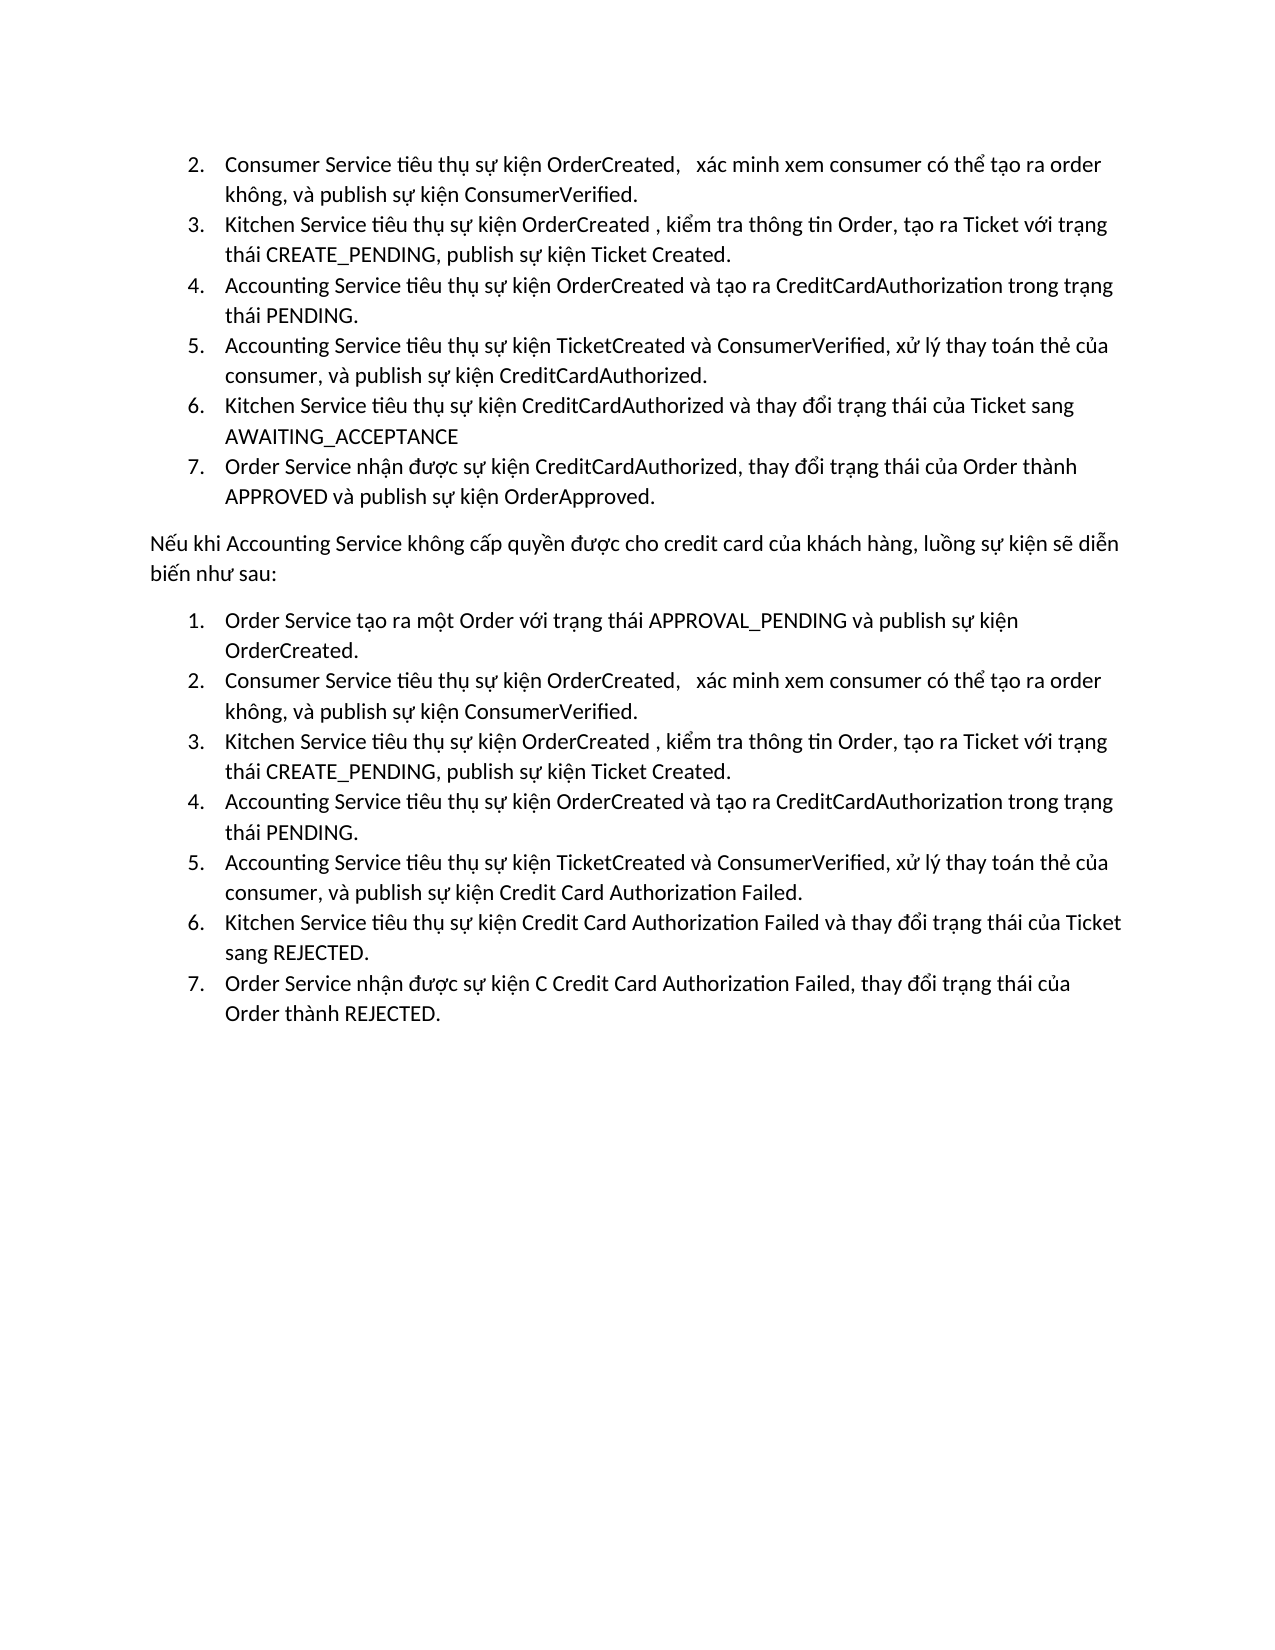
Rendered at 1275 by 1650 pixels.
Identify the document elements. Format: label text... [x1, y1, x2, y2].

list Accounting Service tiêu thụ sự kiện OrderCreated và tạo ra CreditCardAuthorization trong trạng thái PENDING. [187, 271, 1125, 329]
text Nếu khi Accounting Service không cấp quyền được cho credit card của khách hàng, luồng sự kiện sẽ diễn biến như sau: [150, 529, 1125, 587]
list Kitchen Service tiêu thụ sự kiện CreditCardAuthorized và thay đổi trạng thái của Ticket sang AWAITING_ACCEPTANCE [187, 392, 1125, 450]
list Consumer Service tiêu thụ sự kiện OrderCreated, xác minh xem consumer có thể tạo ra order không, và publish sự kiện ConsumerVerified. [187, 150, 1125, 208]
list Kitchen Service tiêu thụ sự kiện Credit Card Authorization Failed và thay đổi trạng thái của Ticket sang REJECTED. [187, 908, 1125, 967]
list Order Service tạo ra một Order với trạng thái APPROVAL_PENDING và publish sự kiện OrderCreated. [187, 606, 1125, 664]
list Consumer Service tiêu thụ sự kiện OrderCreated, xác minh xem consumer có thể tạo ra order không, và publish sự kiện ConsumerVerified. [187, 667, 1125, 725]
list Kitchen Service tiêu thụ sự kiện OrderCreated , kiểm tra thông tin Order, tạo ra Ticket với trạng thái CREATE_PENDING, publish sự kiện Ticket Created. [187, 727, 1125, 785]
list Accounting Service tiêu thụ sự kiện TicketCreated và ConsumerVerified, xử lý thay toán thẻ của consumer, và publish sự kiện Credit Card Authorization Failed. [187, 848, 1125, 906]
list Accounting Service tiêu thụ sự kiện OrderCreated và tạo ra CreditCardAuthorization trong trạng thái PENDING. [187, 787, 1125, 846]
list Order Service nhận được sự kiện C Credit Card Authorization Failed, thay đổi trạng thái của Order thành REJECTED. [187, 969, 1125, 1027]
list Order Service nhận được sự kiện CreditCardAuthorized, thay đổi trạng thái của Order thành APPROVED và publish sự kiện OrderApproved. [187, 452, 1125, 510]
list Kitchen Service tiêu thụ sự kiện OrderCreated , kiểm tra thông tin Order, tạo ra Ticket với trạng thái CREATE_PENDING, publish sự kiện Ticket Created. [187, 210, 1125, 269]
list Accounting Service tiêu thụ sự kiện TicketCreated và ConsumerVerified, xử lý thay toán thẻ của consumer, và publish sự kiện CreditCardAuthorized. [187, 331, 1125, 389]
